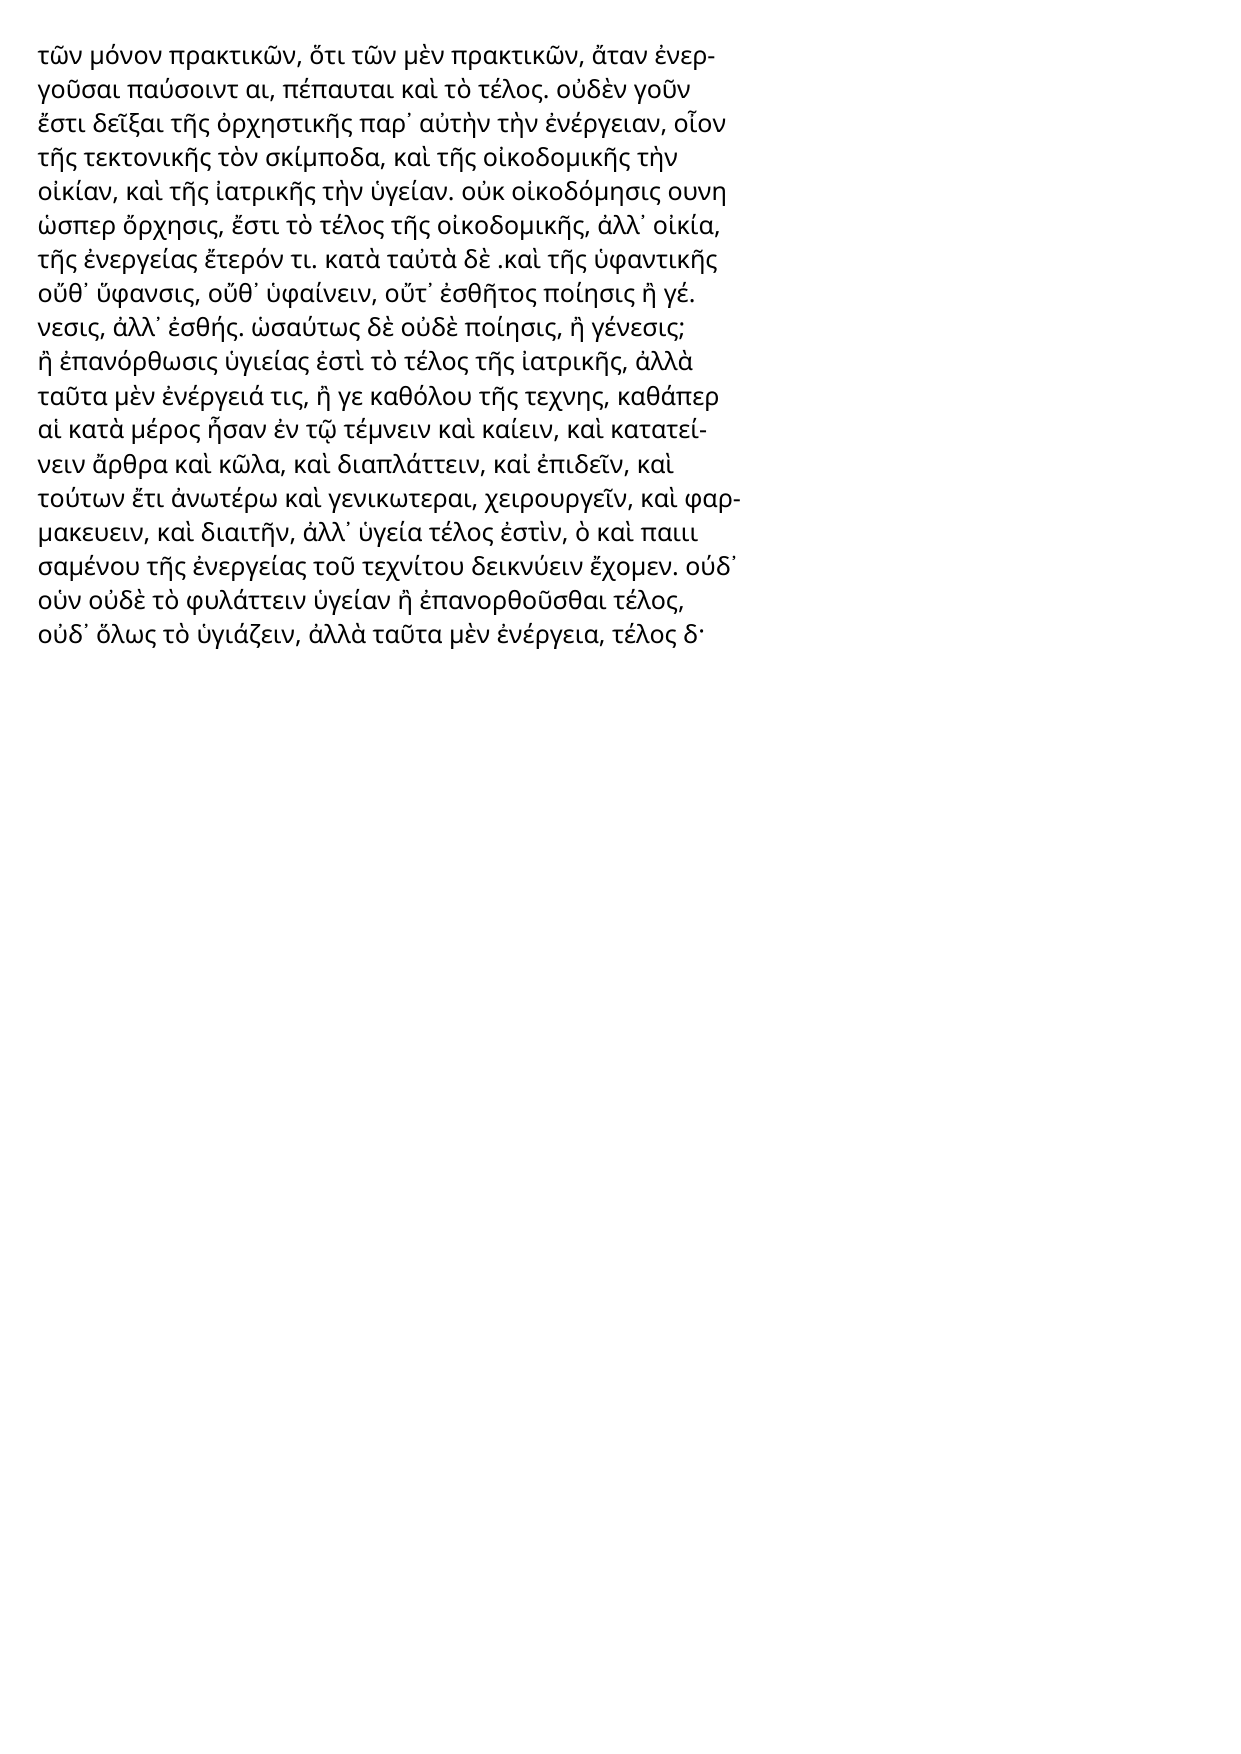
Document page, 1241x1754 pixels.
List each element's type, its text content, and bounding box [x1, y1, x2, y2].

text τῶν μόνον πρακτικῶν, ὅτι τῶν μὲν πρακτικῶν, ἄταν ἐνερ- γοῦσαι παύσοιντ αι, πέπαυται καὶ τὸ τέλος. οὐδὲν γοῦν ἔστι δεῖξαι τῆς ὀρχηστικῆς παρ᾽ αὐτὴν τὴν ἐνέργειαν, οἶον τῆς τεκτονικῆς τὸν σκίμποδα, καὶ τῆς οἰκοδομικῆς τὴν οἰκίαν, καὶ τῆς ἰατρικῆς τὴν ὑγείαν. οὐκ οἰκοδόμησις ουνη ὡσπερ ὄρχησις, ἔστι τὸ τέλος τῆς οἰκοδομικῆς, ἀλλ᾽ οἰκία, τῆς ἐνεργείας ἔτερόν τι. κατὰ ταὐτὰ δὲ .καὶ τῆς ὑφαντικῆς οὔθ᾽ ὕφανσις, οὔθ᾽ ὑφαίνειν, οὔτ᾽ ἐσθῆτος ποίησις ἢ γέ. νεσις, ἀλλ᾽ ἐσθής. ὡσαύτως δὲ οὐδὲ ποίησις, ἢ γένεσις; ἢ ἐπανόρθωσις ὑγιείας ἐστὶ τὸ τέλος τῆς ἰατρικῆς, ἀλλὰ ταῦτα μὲν ἐνέργειά τις, ἢ γε καθόλου τῆς τεχνης, καθάπερ αἱ κατὰ μέρος ἦσαν ἐν τῷ τέμνειν καὶ καίειν, καὶ κατατεί- νειν ἄρθρα καὶ κῶλα, καὶ διαπλάττειν, καἰ ἐπιδεῖν, καὶ τούτων ἔτι ἀνωτέρω καὶ γενικωτεραι, χειρουργεῖν, καὶ φαρ- μακευειν, καὶ διαιτῆν, ἀλλ᾽ ὑγεία τέλος ἐστὶν, ὸ καὶ παιιι σαμένου τῆς ἐνεργείας τοῦ τεχνίτου δεικνύειν ἔχομεν. ούδ᾽ οὑν οὐδὲ τὸ φυλάττειν ὑγείαν ἢ ἐπανορθοῦσθαι τέλος, οὐδ᾽ ὅλως τὸ ὑγιάζειν, ἀλλὰ ταῦτα μὲν ἐνέργεια, τέλος δ· [37, 37, 1203, 651]
